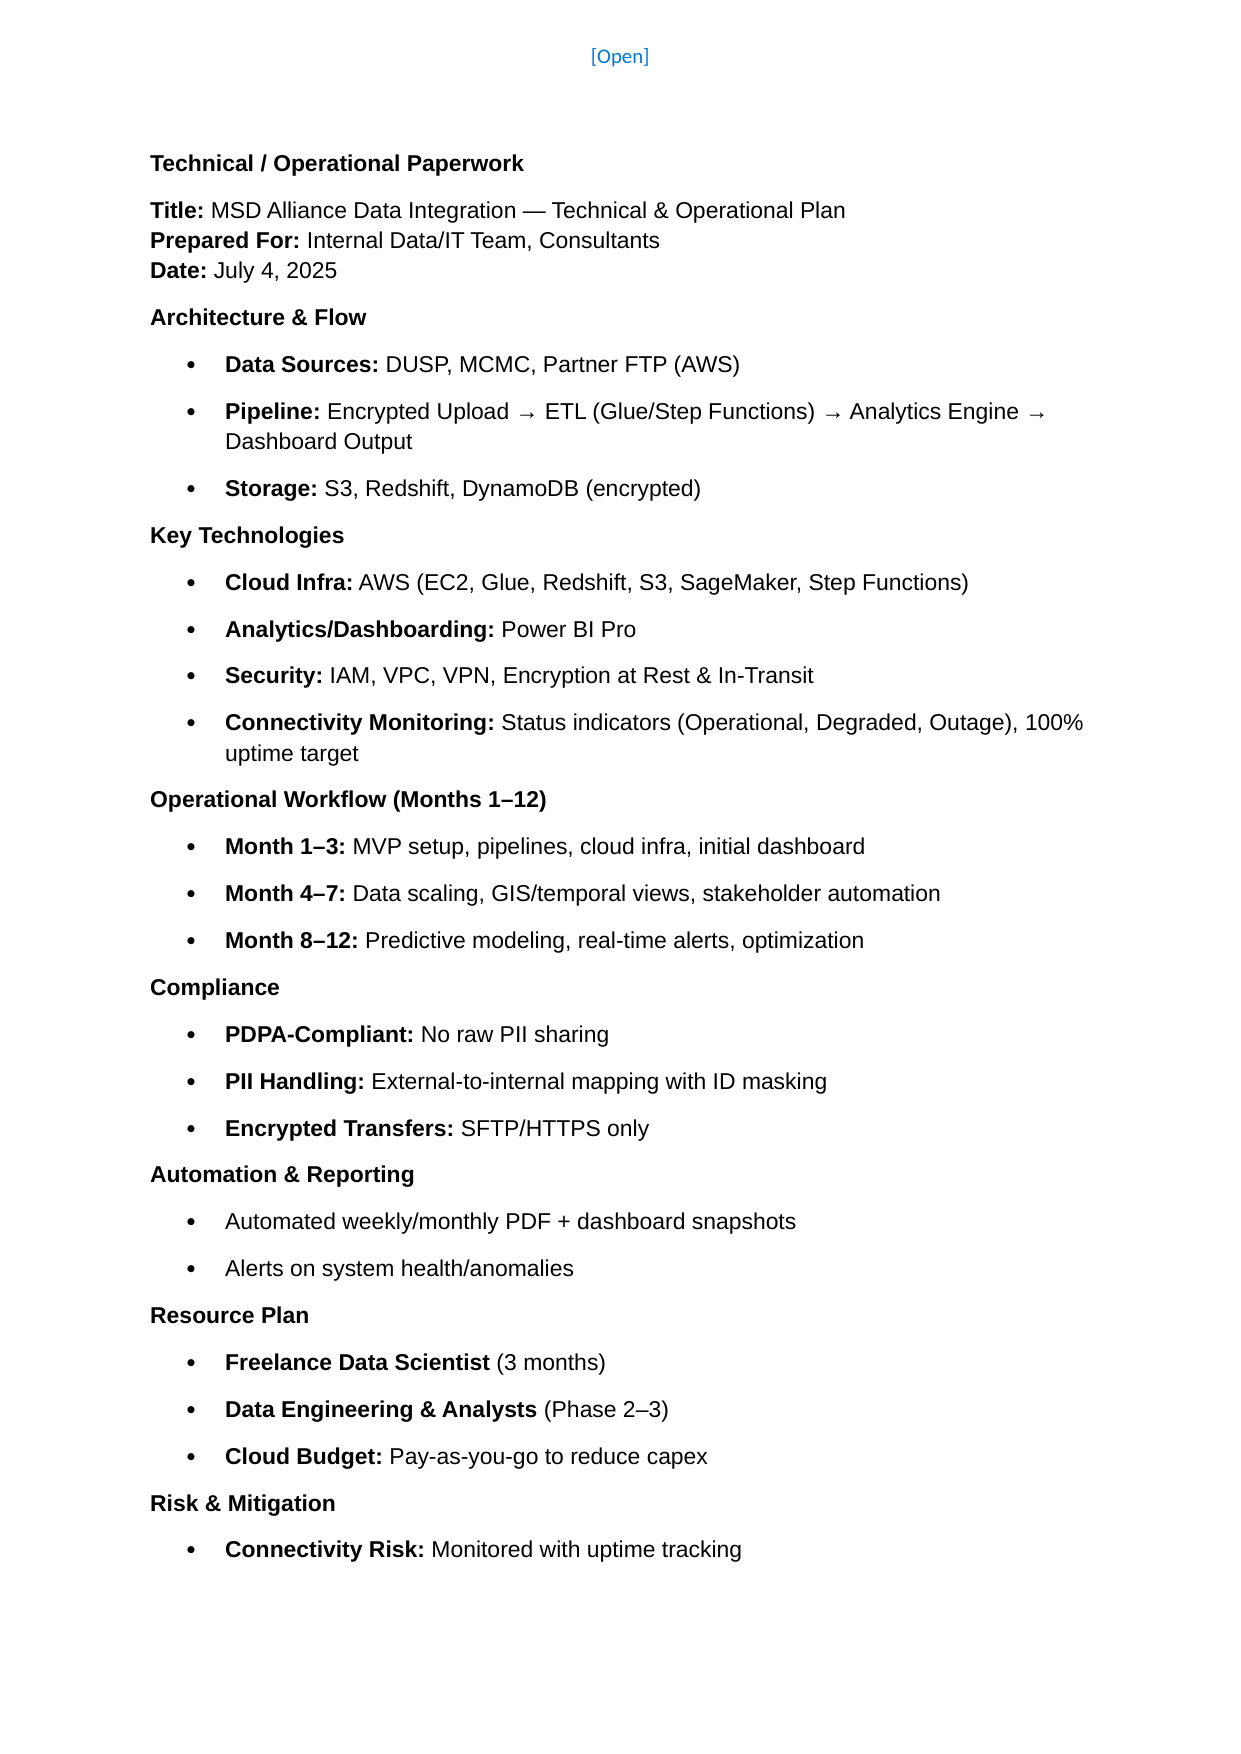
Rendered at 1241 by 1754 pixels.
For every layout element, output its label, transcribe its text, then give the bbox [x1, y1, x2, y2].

list Cloud Budget: Pay-as-you-go to reduce capex [187, 1443, 1090, 1469]
list Month 1–3: MVP setup, pipelines, cloud infra, initial dashboard [187, 833, 1090, 860]
text Operational Workflow (Months 1–12) [150, 786, 1090, 813]
list Encrypted Transfers: SFTP/HTTPS only [187, 1114, 1090, 1141]
list Data Engineering & Analysts (Phase 2–3) [187, 1396, 1090, 1422]
text Technical / Operational Paperwork [150, 150, 1090, 176]
list Month 8–12: Predictive modeling, real-time alerts, optimization [187, 927, 1090, 953]
list Pipeline: Encrypted Upload → ETL (Glue/Step Functions) → Analytics Engine → Dashboard Output [187, 398, 1090, 454]
list PII Handling: External-to-internal mapping with ID masking [187, 1068, 1090, 1094]
list Analytics/Dashboarding: Power BI Pro [187, 616, 1090, 642]
list PDPA-Compliant: No raw PII sharing [187, 1021, 1090, 1047]
list Storage: S3, Redshift, DynamoDB (encrypted) [187, 475, 1090, 501]
list Cloud Infra: AWS (EC2, Glue, Redshift, S3, SageMaker, Step Functions) [187, 569, 1090, 595]
list Month 4–7: Data scaling, GIS/temporal views, stakeholder automation [187, 880, 1090, 907]
text Risk & Mitigation [150, 1489, 1090, 1516]
text Resource Plan [150, 1302, 1090, 1328]
list Alerts on system health/anomalies [187, 1255, 1090, 1282]
list Data Sources: DUSP, MCMC, Partner FTP (AWS) [187, 351, 1090, 377]
text Automation & Reporting [150, 1161, 1090, 1188]
text Architecture & Flow [150, 304, 1090, 331]
list Connectivity Monitoring: Status indicators (Operational, Degraded, Outage), 100% uptime target [187, 709, 1090, 766]
text Title: MSD Alliance Data Integration — Technical & Operational Plan Prepared For: Internal Data/IT Team, Consultants Date: July 4, 2025 [150, 197, 1090, 284]
list Automated weekly/monthly PDF + dashboard snapshots [187, 1208, 1090, 1235]
list Security: IAM, VPC, VPN, Encryption at Rest & In-Transit [187, 662, 1090, 689]
text Compliance [150, 974, 1090, 1000]
list Freelance Data Scientist (3 months) [187, 1349, 1090, 1375]
text Key Technologies [150, 522, 1090, 548]
list Connectivity Risk: Monitored with uptime tracking [187, 1536, 1090, 1563]
